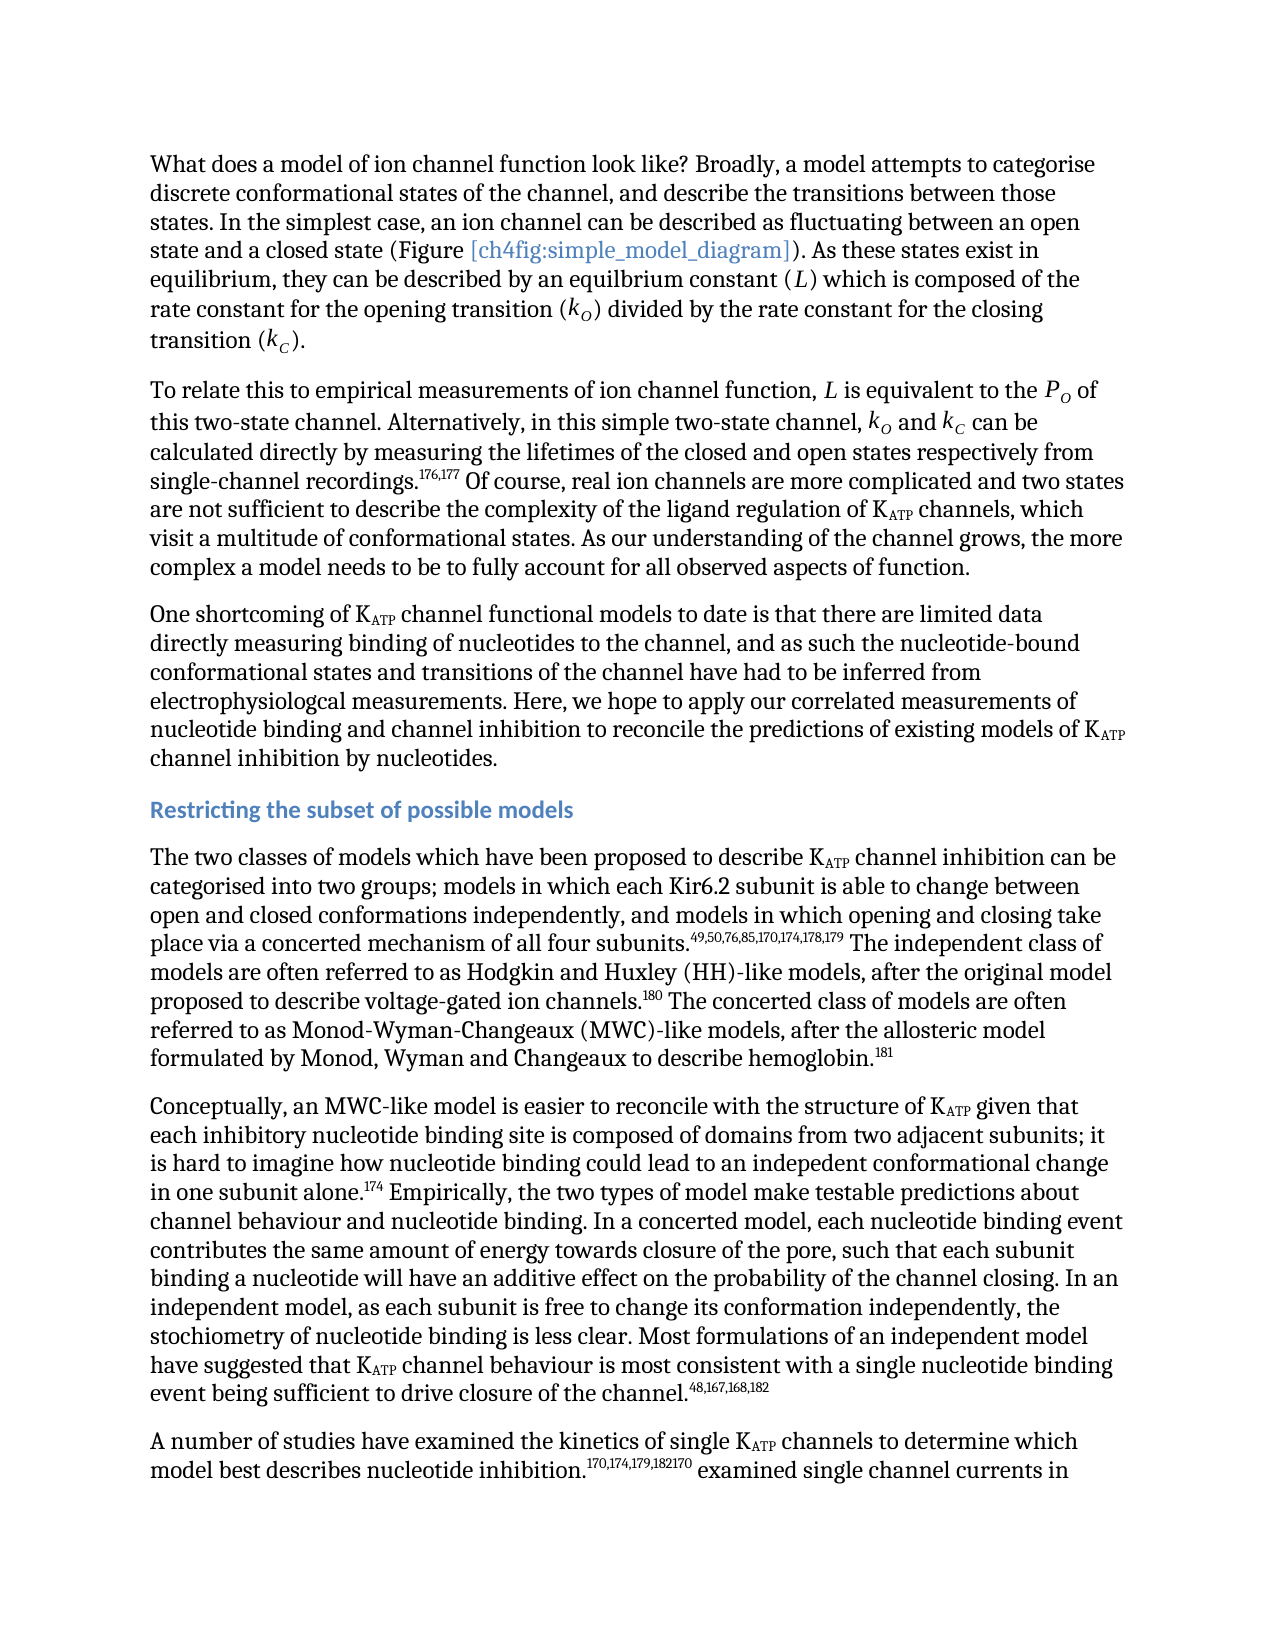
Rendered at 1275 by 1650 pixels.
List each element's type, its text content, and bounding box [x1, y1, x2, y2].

text One shortcoming of KATP channel functional models to date is that there are limited data directly measuring binding of nucleotides to the channel, and as such the nucleotide-bound conformational states and transitions of the channel have had to be inferred from electrophysiologcal measurements. Here, we hope to apply our correlated measurements of nucleotide binding and channel inhibition to reconcile the predictions of existing models of KATP channel inhibition by nucleotides. [150, 600, 1125, 773]
text What does a model of ion channel function look like? Broadly, a model attempts to categorise discrete conformational states of the channel, and describe the transitions between those states. In the simplest case, an ion channel can be described as fluctuating between an open state and a closed state (Figure [ch4fig:simple_model_diagram]). As these states exist in equilibrium, they can be described by an equilbrium constant () which is composed of the rate constant for the opening transition () divided by the rate constant for the closing transition (). [150, 150, 1125, 356]
text To relate this to empirical measurements of ion channel function, is equivalent to the of this two-state channel. Alternatively, in this simple two-state channel, and can be calculated directly by measuring the lifetimes of the closed and open states respectively from single-channel recordings.176,177 Of course, real ion channels are more complicated and two states are not sufficient to describe the complexity of the ligand regulation of KATP channels, which visit a multitude of conformational states. As our understanding of the channel grows, the more complex a model needs to be to fully account for all observed aspects of function. [150, 375, 1125, 582]
subtitle Restricting the subset of possible models [150, 794, 1125, 824]
text The two classes of models which have been proposed to describe KATP channel inhibition can be categorised into two groups; models in which each Kir6.2 subunit is able to change between open and closed conformations independently, and models in which opening and closing take place via a concerted mechanism of all four subunits.49,50,76,85,170,174,178,179 The independent class of models are often referred to as Hodgkin and Huxley (HH)-like models, after the original model proposed to describe voltage-gated ion channels.180 The concerted class of models are often referred to as Monod-Wyman-Changeaux (MWC)-like models, after the allosteric model formulated by Monod, Wyman and Changeaux to describe hemoglobin.181 [150, 843, 1125, 1073]
text Conceptually, an MWC-like model is easier to reconcile with the structure of KATP given that each inhibitory nucleotide binding site is composed of domains from two adjacent subunits; it is hard to imagine how nucleotide binding could lead to an indepedent conformational change in one subunit alone.174 Empirically, the two types of model make testable predictions about channel behaviour and nucleotide binding. In a concerted model, each nucleotide binding event contributes the same amount of energy towards closure of the pore, such that each subunit binding a nucleotide will have an additive effect on the probability of the channel closing. In an independent model, as each subunit is free to change its conformation independently, the stochiometry of nucleotide binding is less clear. Most formulations of an independent model have suggested that KATP channel behaviour is most consistent with a single nucleotide binding event being sufficient to drive closure of the channel.48,167,168,182 [150, 1092, 1125, 1408]
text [150, 1427, 1125, 1484]
